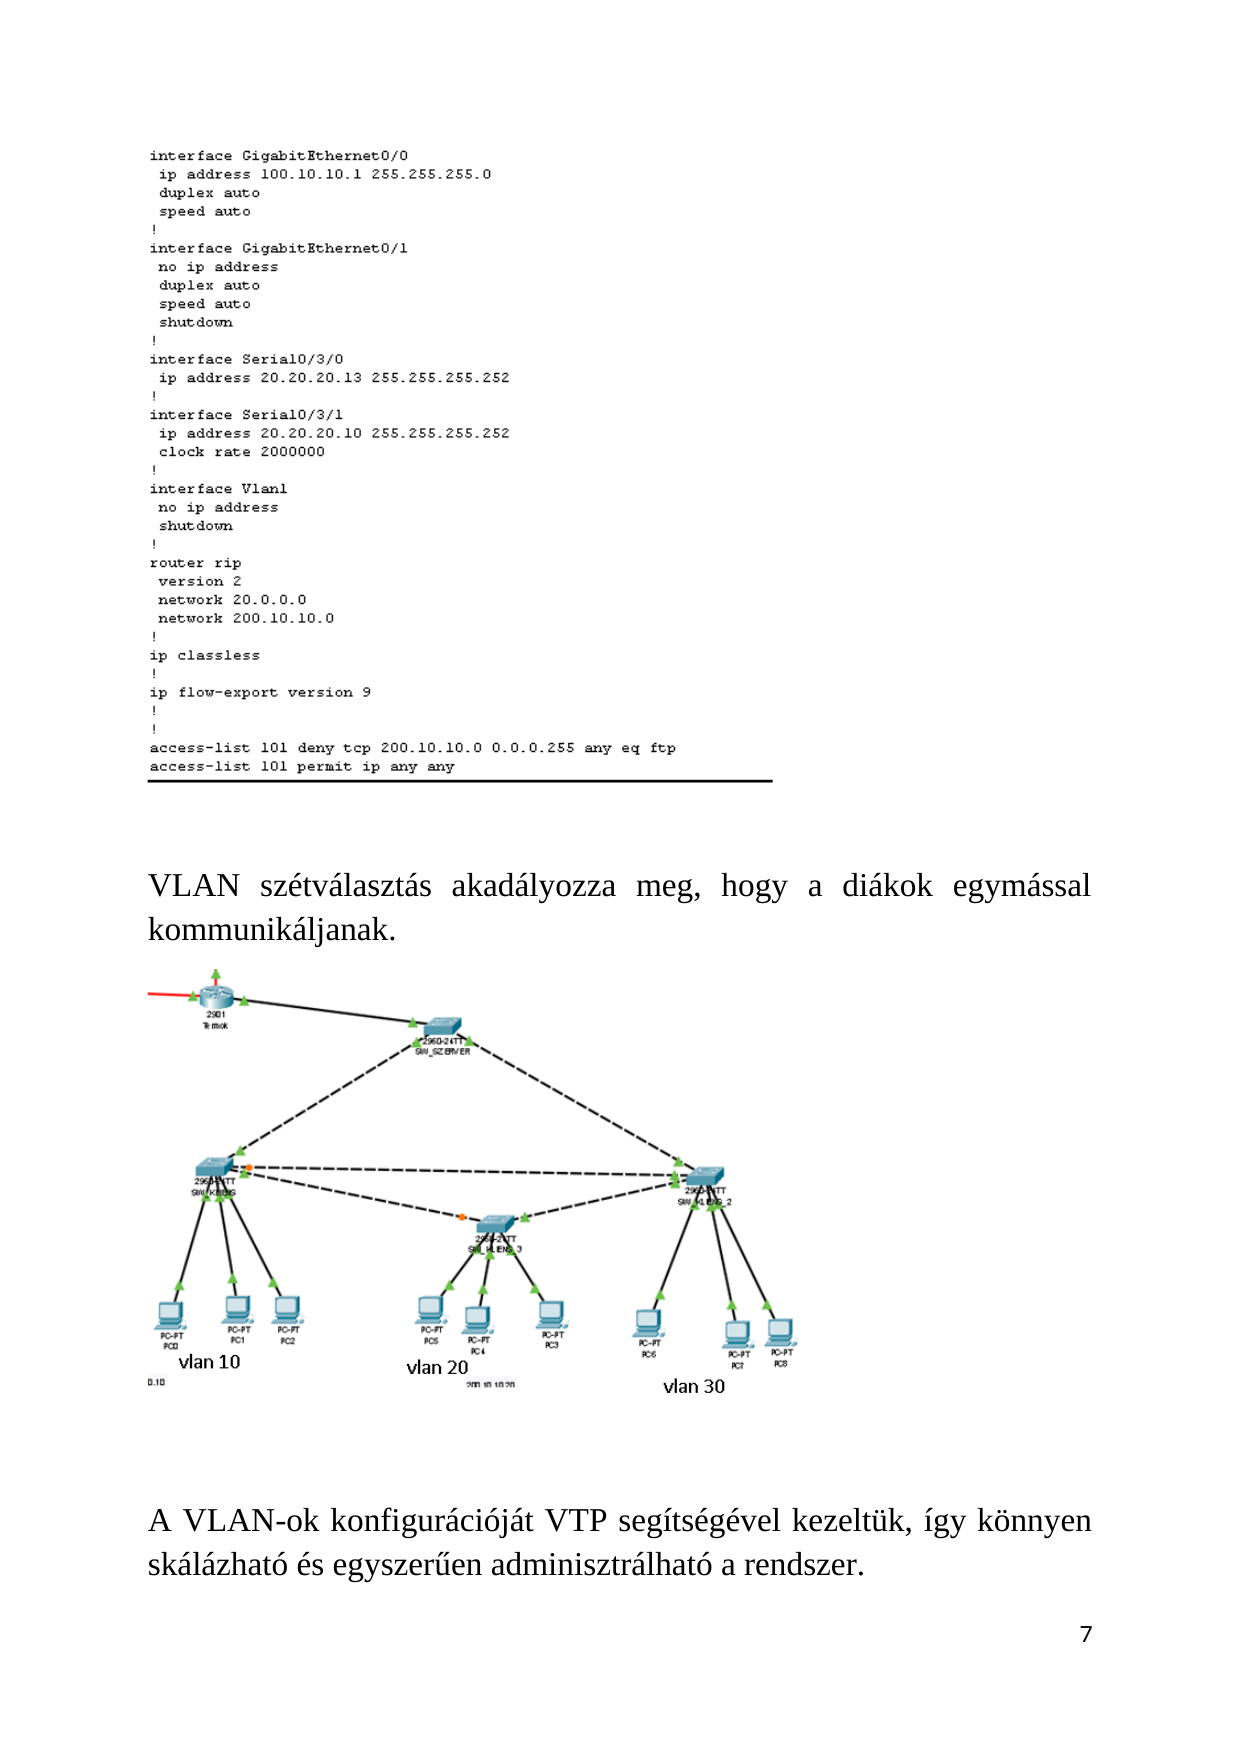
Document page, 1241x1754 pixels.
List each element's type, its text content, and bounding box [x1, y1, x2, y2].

text VLAN szétválasztás akadályozza meg, hogy a diákok egymással kommunikáljanak. [148, 865, 1093, 947]
text A VLAN-ok konfigurációját VTP segítségével kezeltük, így könnyen skálázható és egyszerűen adminisztrálható a rendszer. [148, 1500, 1093, 1583]
picture [147, 147, 773, 784]
picture [147, 969, 840, 1480]
